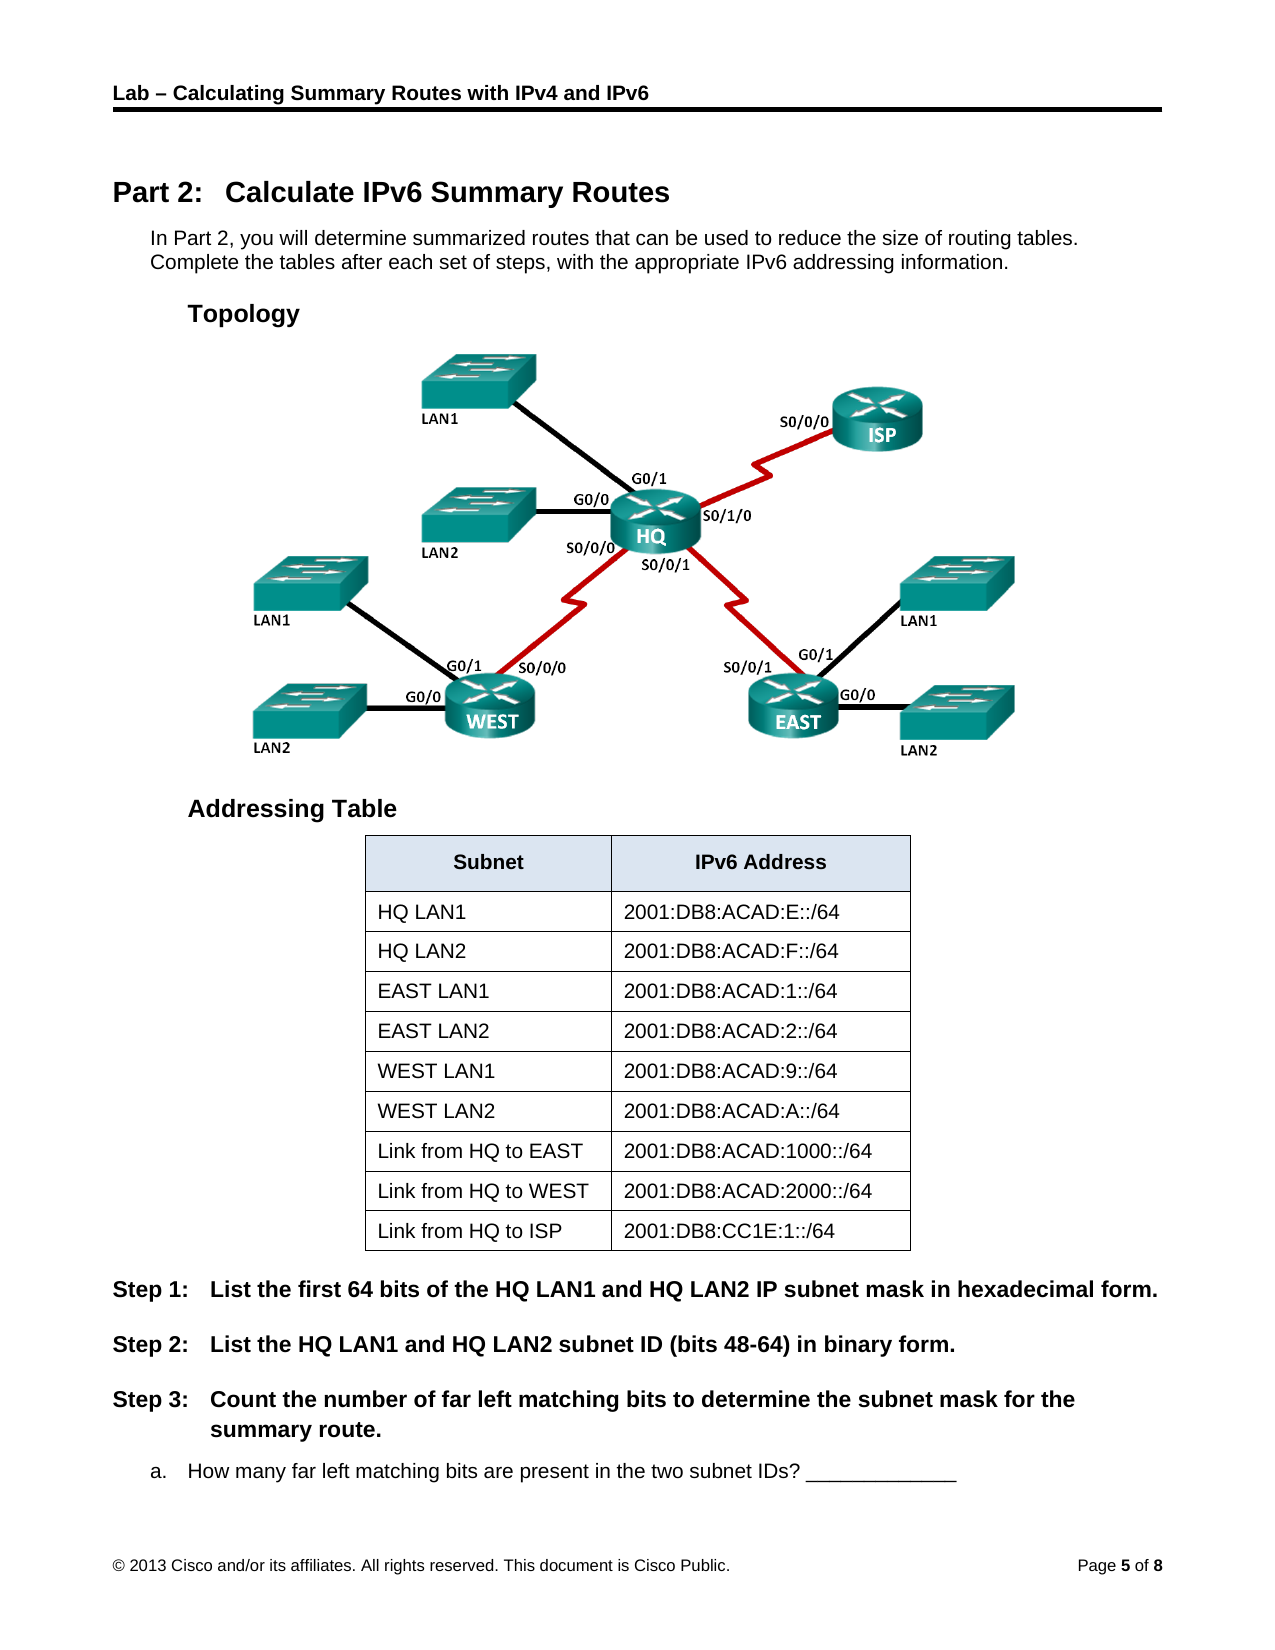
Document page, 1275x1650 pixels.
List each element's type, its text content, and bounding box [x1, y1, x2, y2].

table_cell Link from HQ to ISP [366, 1211, 611, 1250]
text Addressing Table [112, 794, 1162, 823]
table_cell HQ LAN2 [366, 932, 611, 971]
text In Part 2, you will determine summarized routes that can be used to reduce the size of routing tables. Complete the tables after each set of steps, with the appropriate IPv6 addressing information. [150, 226, 1162, 274]
table_cell Link from HQ to WEST [366, 1172, 611, 1210]
table_cell EAST LAN2 [366, 1012, 611, 1051]
table_cell 2001:DB8:ACAD:F::/64 [612, 932, 910, 971]
text Count the number of far left matching bits to determine the subnet mask for the summary route. [112, 1386, 1162, 1443]
table_cell WEST LAN1 [366, 1052, 611, 1091]
table_cell 2001:DB8:ACAD:2::/64 [612, 1012, 910, 1051]
table_cell 2001:DB8:ACAD:9::/64 [612, 1052, 910, 1091]
text Topology [112, 299, 1162, 328]
table_cell WEST LAN2 [366, 1092, 611, 1131]
text List the first 64 bits of the HQ LAN1 and HQ LAN2 IP subnet mask in hexadecimal form. [112, 1276, 1162, 1302]
table_cell 2001:DB8:ACAD:A::/64 [612, 1092, 910, 1131]
table_cell Link from HQ to EAST [366, 1132, 611, 1171]
text Calculate IPv6 Summary Routes [112, 175, 1162, 208]
table_header IPv6 Address [612, 836, 910, 891]
table_cell 2001:DB8:ACAD:1::/64 [612, 972, 910, 1011]
table_cell 2001:DB8:ACAD:1000::/64 [612, 1132, 910, 1171]
table_header Subnet [366, 836, 611, 891]
table_cell HQ LAN1 [366, 892, 611, 931]
table_cell EAST LAN1 [366, 972, 611, 1011]
text List the HQ LAN1 and HQ LAN2 subnet ID (bits 48-64) in binary form. [112, 1331, 1162, 1357]
table_cell 2001:DB8:ACAD:2000::/64 [612, 1172, 910, 1210]
table_cell 2001:DB8:ACAD:E::/64 [612, 892, 910, 931]
picture [242, 352, 1033, 766]
text How many far left matching bits are present in the two subnet IDs? _____________ [150, 1459, 1162, 1483]
table_cell 2001:DB8:CC1E:1::/64 [612, 1211, 910, 1250]
